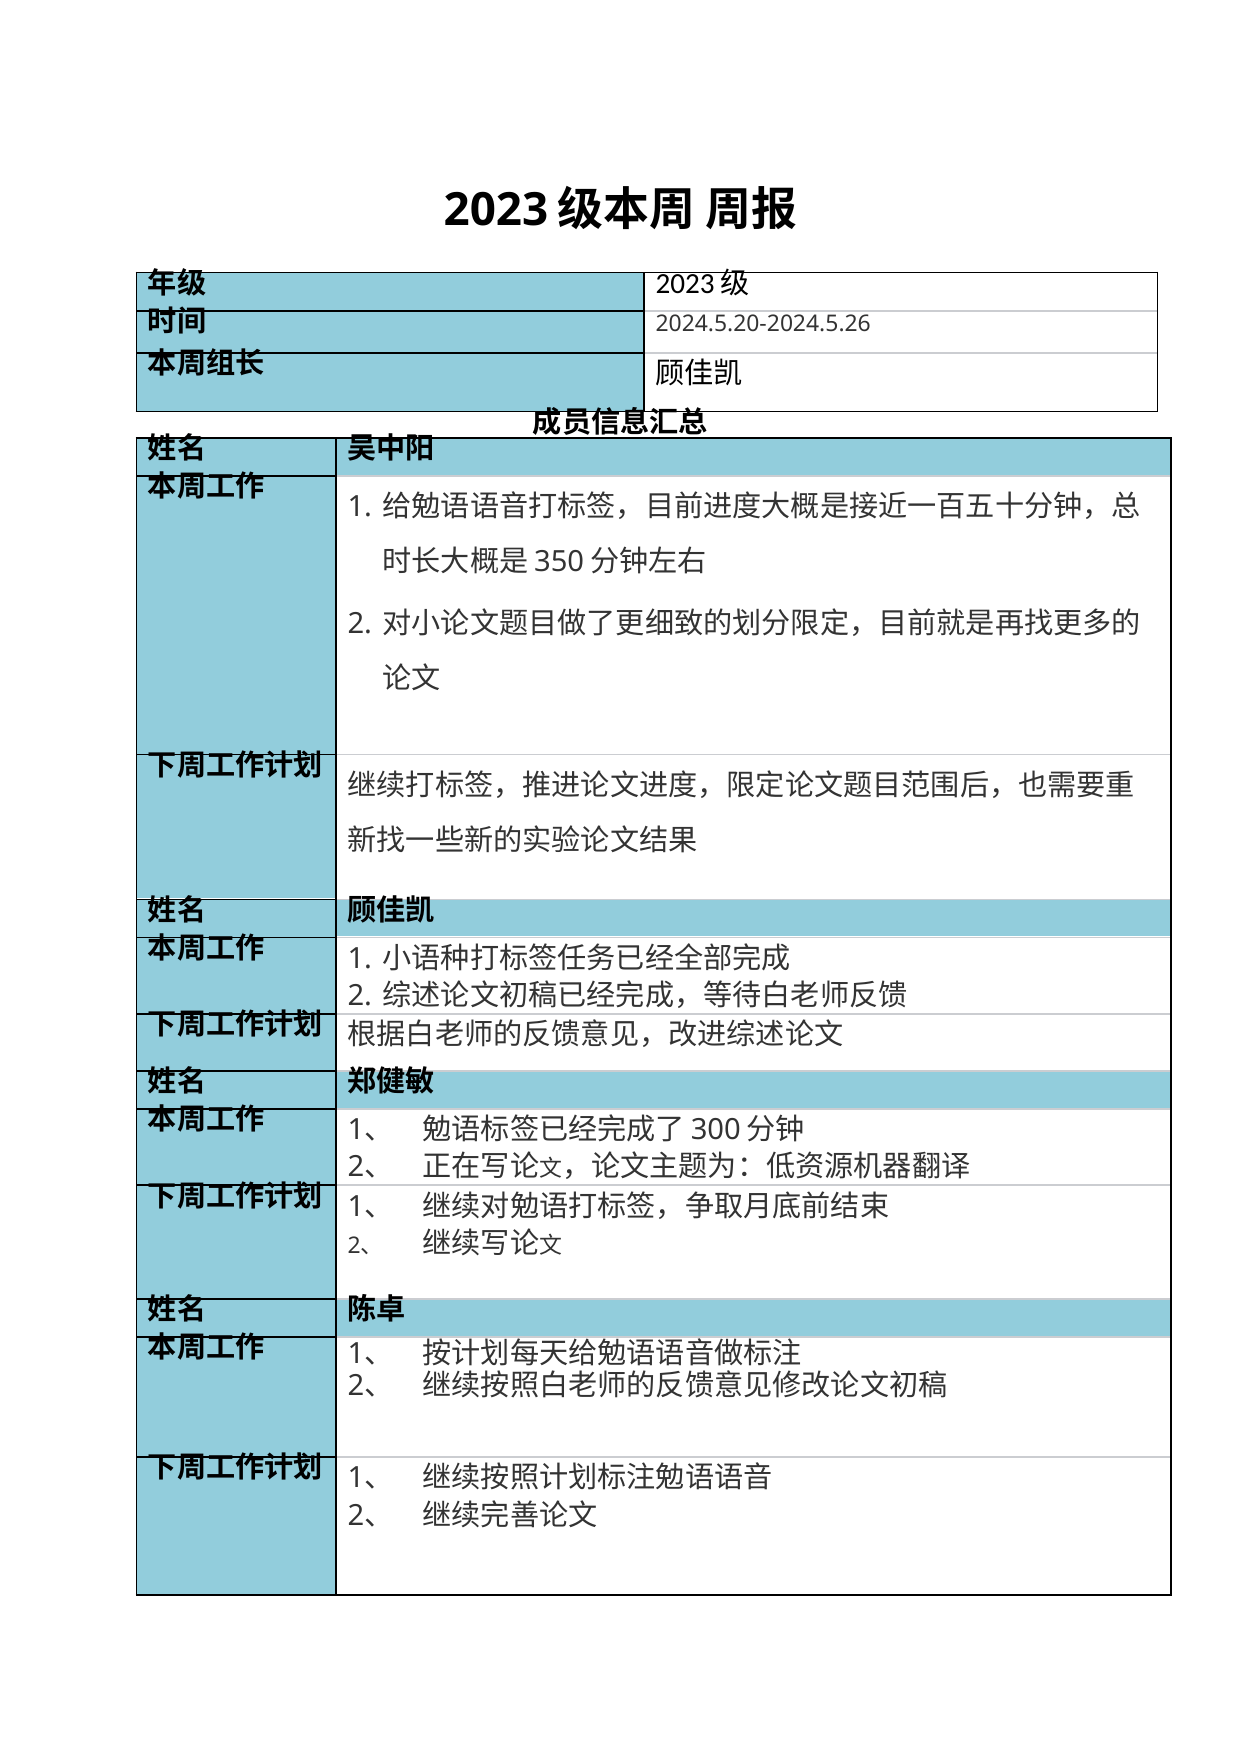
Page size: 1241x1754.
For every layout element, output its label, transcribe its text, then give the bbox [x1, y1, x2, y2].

table_cell 下周工作计划 [137, 1186, 335, 1298]
table_cell 本周工作 [137, 938, 335, 1013]
table_cell 下周工作计划 [137, 1015, 335, 1070]
table_cell 姓名 [137, 1300, 335, 1336]
table_header 年级 [137, 273, 643, 310]
table_cell 勉语标签已经完成了300分钟 正在写论文，论文主题为：低资源机器翻译 [337, 1110, 1170, 1184]
table_cell 继续对勉语打标签，争取月底前结束 继续写论文 [337, 1186, 1170, 1298]
table_cell 郑健敏 [337, 1072, 1170, 1108]
table_cell 顾佳凯 [645, 354, 1157, 411]
table_cell 陈卓 [337, 1300, 1170, 1336]
table_cell 姓名 [137, 1072, 335, 1108]
table_cell 继续打标签，推进论文进度，限定论文题目范围后，也需要重新找一些新的实验论文结果 [337, 755, 1170, 898]
table_cell 本周组长 [137, 354, 643, 411]
table_cell 按计划每天给勉语语音做标注 继续按照白老师的反馈意见修改论文初稿 [337, 1338, 1170, 1456]
table_cell 根据白老师的反馈意见，改进综述论文 [337, 1015, 1170, 1070]
subtitle 2023级本周 周报 [148, 177, 1093, 237]
table_cell 小语种打标签任务已经全部完成 综述论文初稿已经完成，等待白老师反馈 [337, 938, 1170, 1013]
table_cell 时间 [137, 312, 643, 352]
table_header 2023级 [645, 273, 1157, 310]
table_cell 姓名 [137, 900, 335, 936]
table_header 吴中阳 [337, 439, 1170, 475]
text 成员信息汇总 [148, 412, 1093, 437]
table_cell 本周工作 [137, 1110, 335, 1184]
table_cell 给勉语语音打标签，目前进度大概是接近一百五十分钟，总时长大概是350分钟左右 对小论文题目做了更细致的划分限定，目前就是再找更多的论文 [337, 477, 1170, 754]
table_cell 继续按照计划标注勉语语音 继续完善论文 [337, 1458, 1170, 1594]
table_cell 下周工作计划 [137, 1458, 335, 1594]
table_header 姓名 [137, 439, 335, 475]
table_cell 本周工作 [137, 1338, 335, 1456]
table_cell 下周工作计划 [137, 755, 335, 898]
table_cell 顾佳凯 [337, 900, 1170, 936]
table_cell 2024.5.20-2024.5.26 [645, 312, 1157, 352]
table_cell 本周工作 [137, 477, 335, 754]
